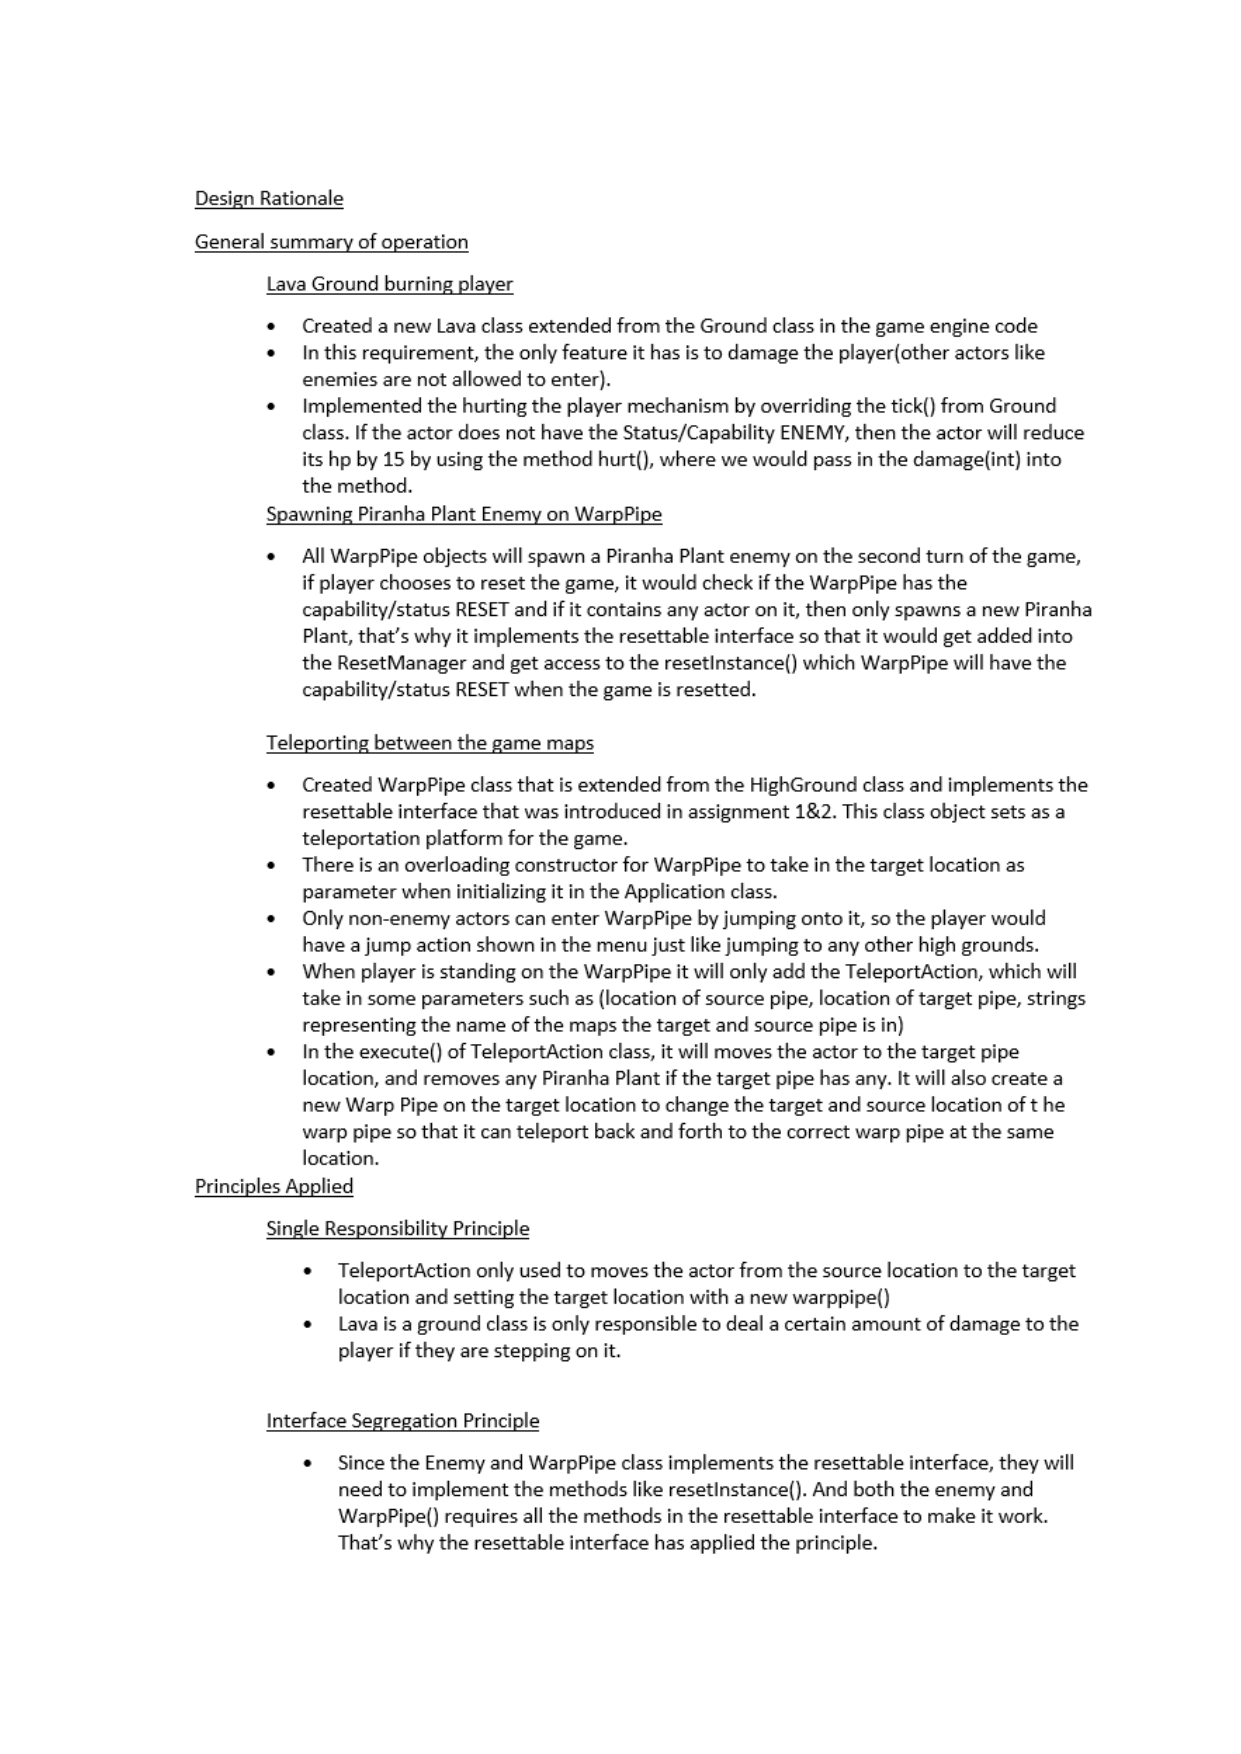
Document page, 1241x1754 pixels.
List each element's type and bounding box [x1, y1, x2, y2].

picture [150, 150, 1166, 1589]
